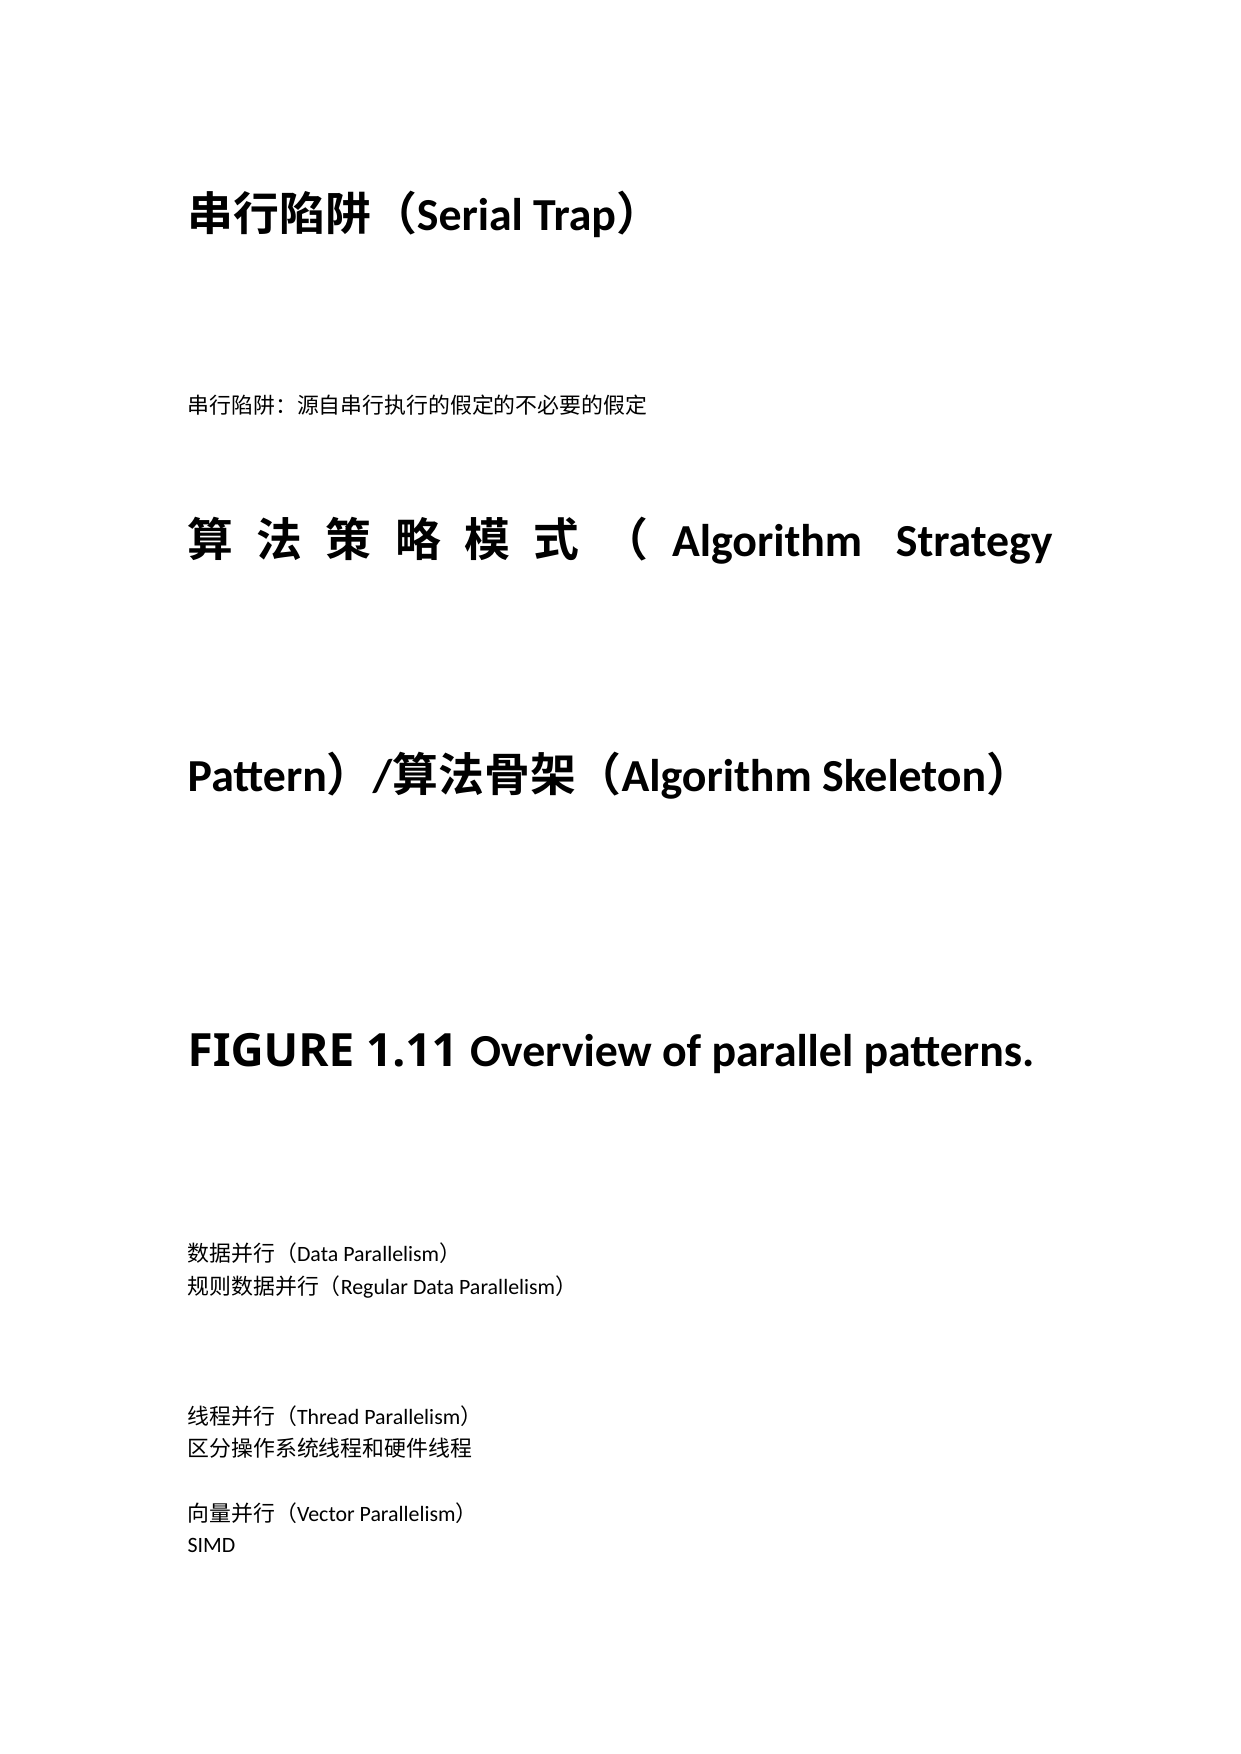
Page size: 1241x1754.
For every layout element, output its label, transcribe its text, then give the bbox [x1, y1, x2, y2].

text SIMD [187, 1528, 1053, 1561]
text 区分操作系统线程和硬件线程 [187, 1431, 1053, 1463]
text 线程并行（Thread Parallelism） [187, 1398, 1053, 1431]
subtitle FIGURE 1.11 Overview of parallel patterns. [187, 1016, 1053, 1081]
text 向量并行（Vector Parallelism） [187, 1496, 1053, 1528]
subtitle 串行陷阱（Serial Trap） [187, 162, 1053, 259]
text 规则数据并行（Regular Data Parallelism） [187, 1268, 1053, 1301]
text 数据并行（Data Parallelism） [187, 1236, 1053, 1268]
text 串行陷阱：源自串行执行的假定的不必要的假定 [187, 387, 1053, 420]
subtitle 算法策略模式（Algorithm Strategy Pattern）/算法骨架（Algorithm Skeleton） [187, 488, 1053, 820]
